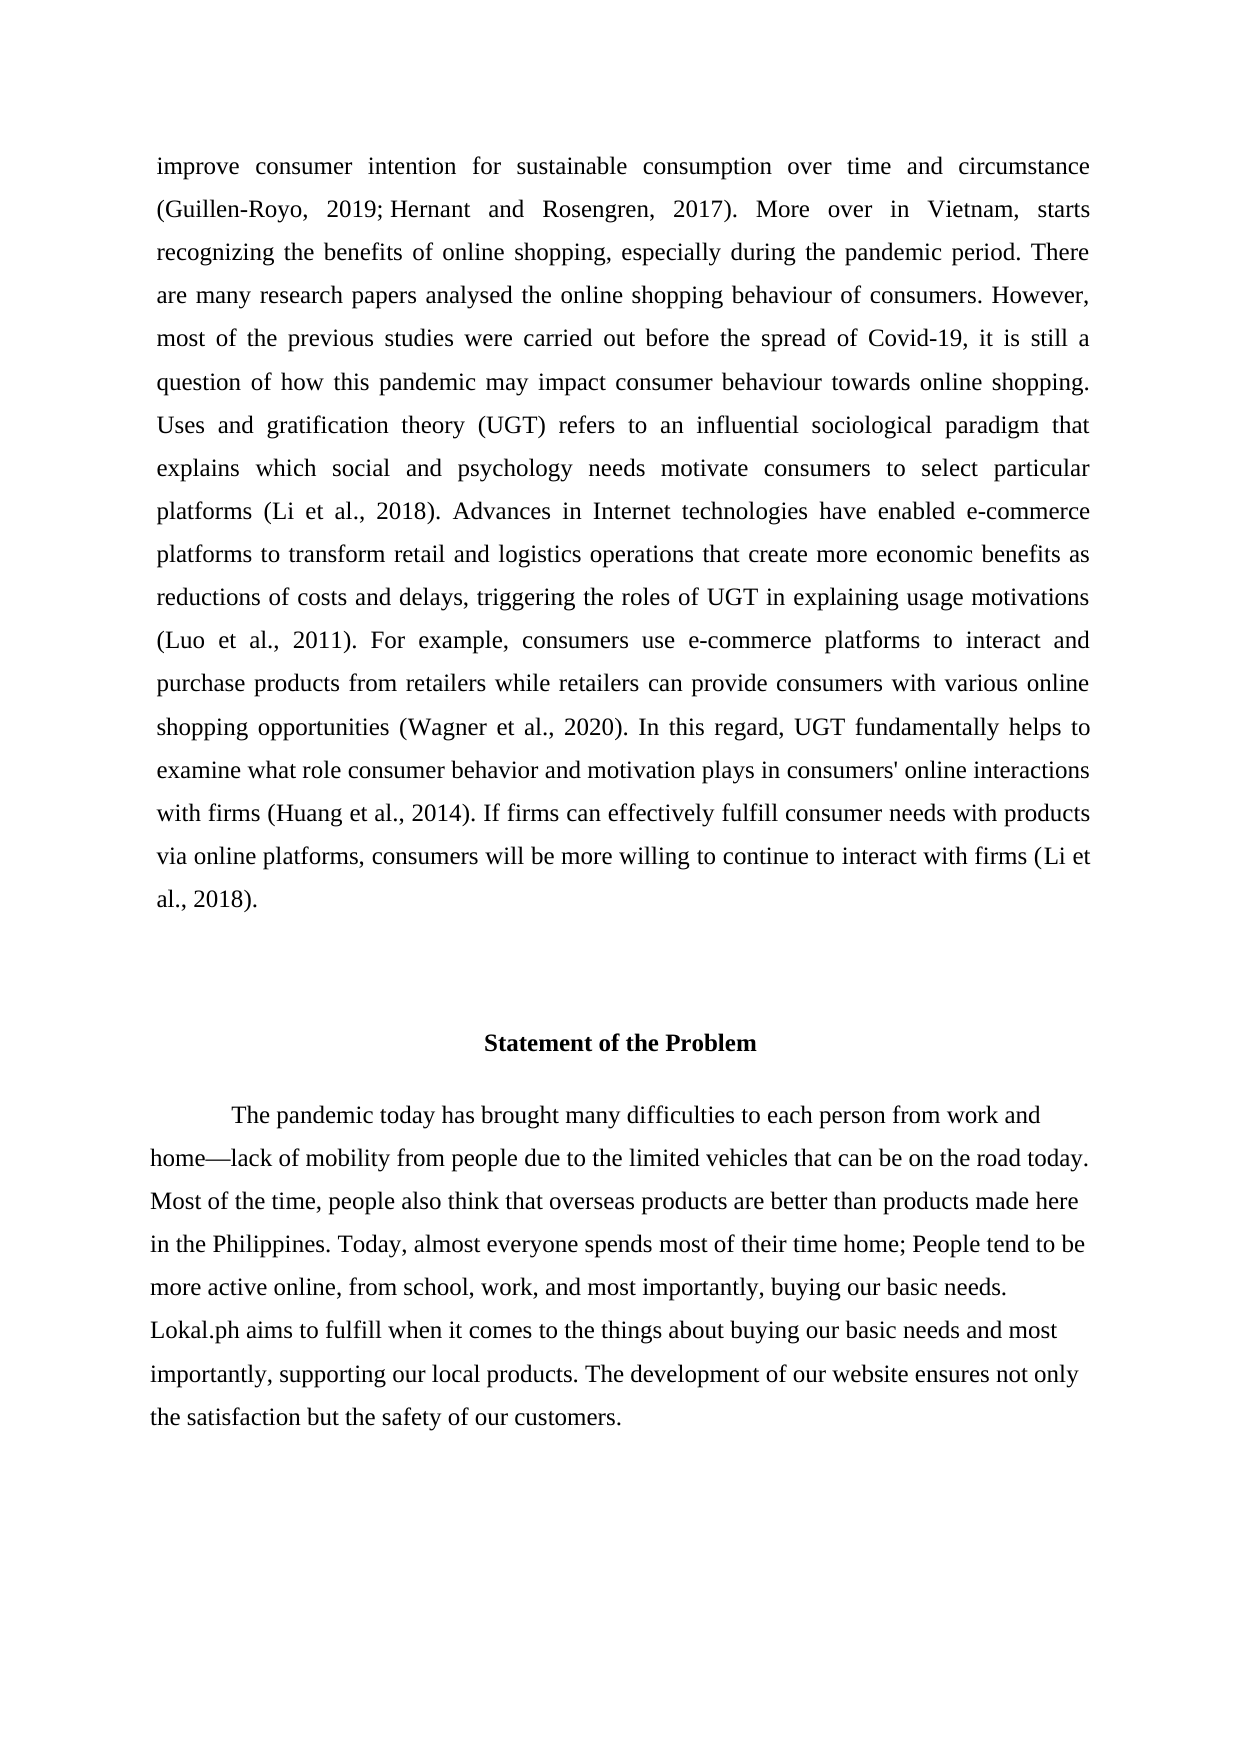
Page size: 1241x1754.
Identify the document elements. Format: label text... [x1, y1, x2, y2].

subtitle Statement of the Problem [150, 1028, 1091, 1057]
text The pandemic today has brought many difficulties to each person from work and home—lack of mobility from people due to the limited vehicles that can be on the road today. Most of the time, people also think that overseas products are better than products made here in the Philippines. Today, almost everyone spends most of their time home; People tend to be more active online, from school, work, and most importantly, buying our basic needs. Lokal.ph aims to fulfill when it comes to the things about buying our basic needs and most importantly, supporting our local products. The development of our website ensures not only the satisfaction but the safety of our customers. [150, 1100, 1091, 1431]
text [156, 151, 1091, 913]
